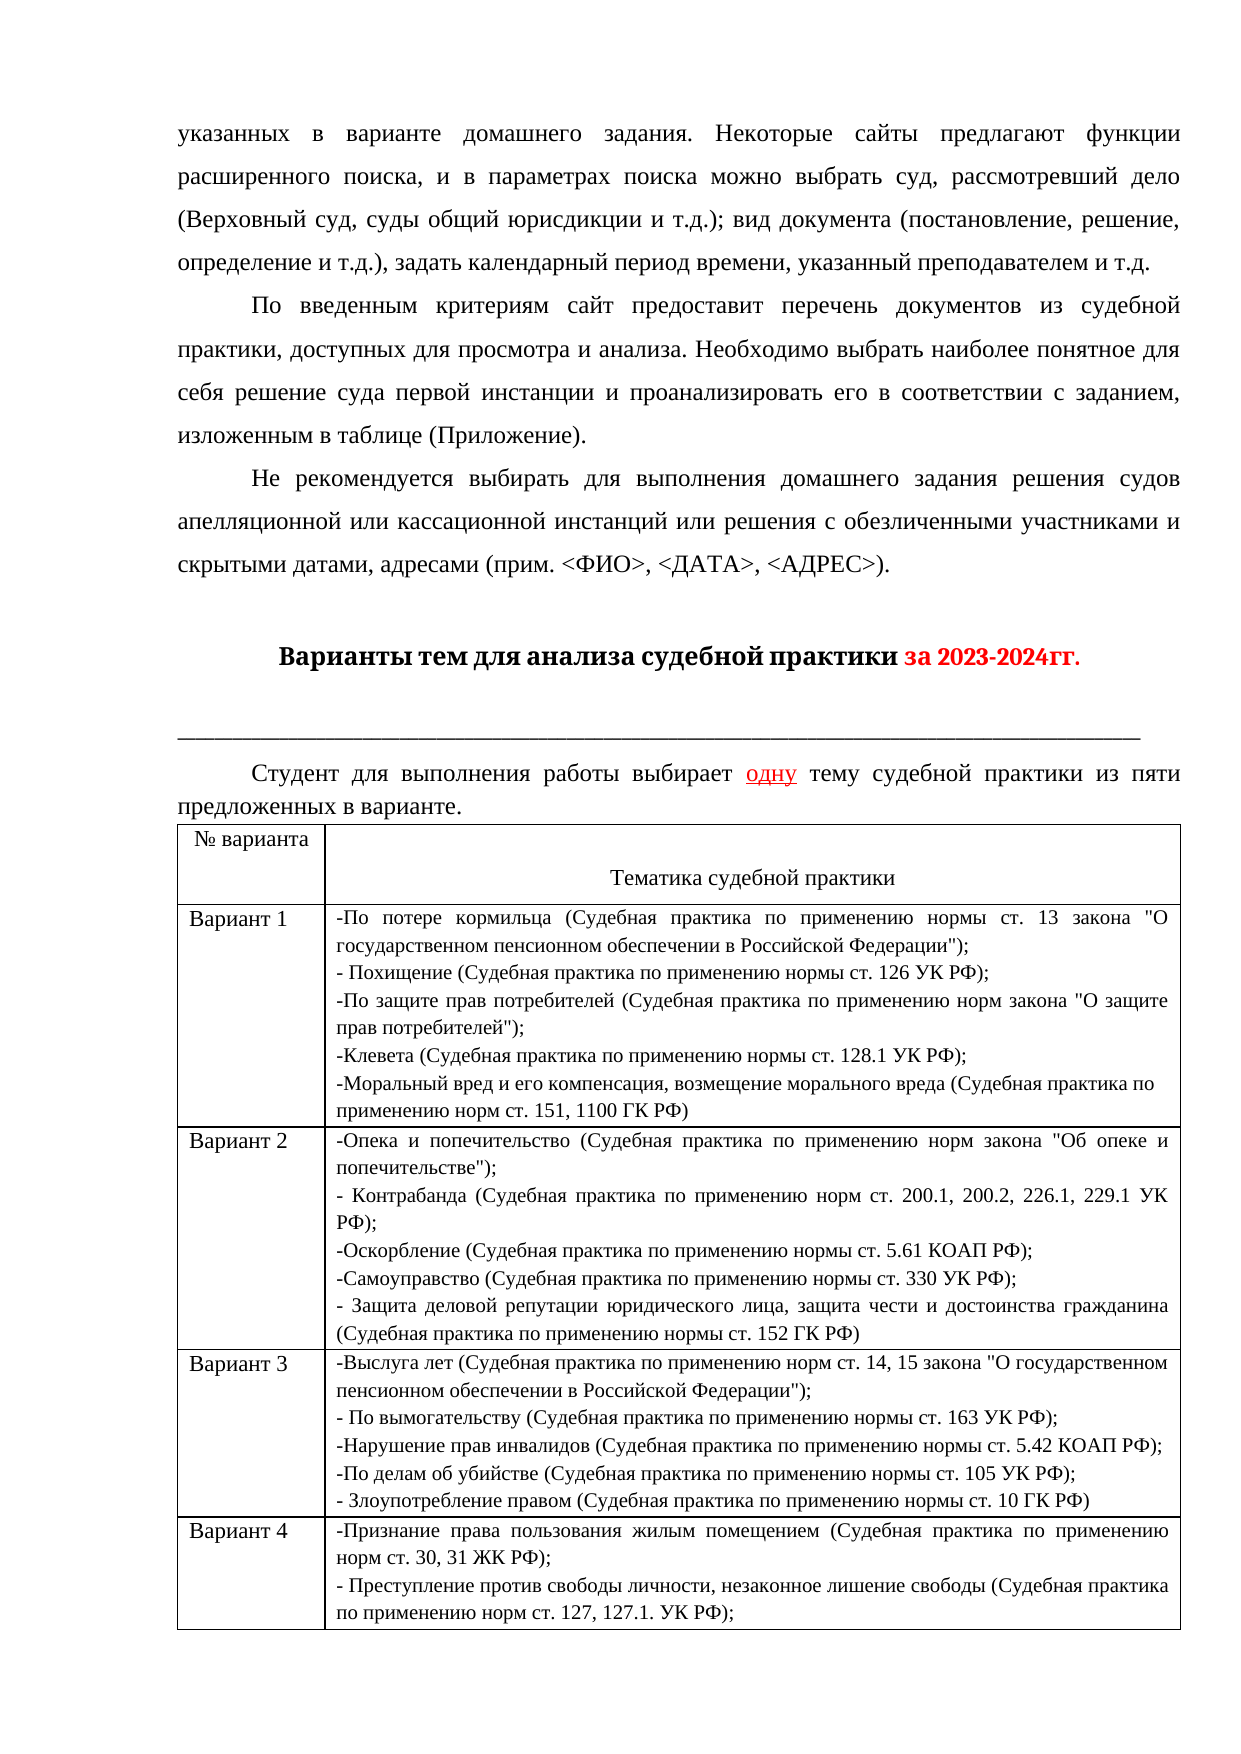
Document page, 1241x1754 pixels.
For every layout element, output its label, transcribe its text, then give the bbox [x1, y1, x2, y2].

table_header № варианта [178, 825, 324, 904]
text ________________________________________________________________________________________________________ [177, 715, 1181, 743]
table_cell Вариант 4 [178, 1518, 324, 1629]
table_cell Вариант 1 [178, 905, 324, 1126]
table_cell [326, 1518, 1180, 1629]
text Студент для выполнения работы выбирает одну тему судебной практики из пяти предложенных в варианте. [177, 758, 1181, 819]
table_cell -По потере кормильца (Судебная практика по применению нормы ст. 13 закона "О государственном пенсионном обеспечении в Российской Федерации"); - Похищение (Судебная практика по применению нормы ст. 126 УК РФ); -По защите прав потребителей (Судебная практика по применению норм закона "О защите прав потребителей"); -Клевета (Судебная практика по применению нормы ст. 128.1 УК РФ); -Моральный вред и его компенсация, возмещение морального вреда (Судебная практика по применению норм ст. 151, 1100 ГК РФ) [326, 905, 1180, 1126]
text Варианты тем для анализа судебной практики за 2023-2024гг. [177, 643, 1181, 672]
text По введенным критериям сайт предоставит перечень документов из судебной практики, доступных для просмотра и анализа. Необходимо выбрать наиболее понятное для себя решение суда первой инстанции и проанализировать его в соответствии с заданием, изложенным в таблице (Приложение). [177, 291, 1181, 449]
table_cell Вариант 2 [178, 1128, 324, 1349]
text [177, 118, 1181, 276]
table_cell Вариант 3 [178, 1350, 324, 1516]
table_cell -Опека и попечительство (Судебная практика по применению норм закона "Об опеке и попечительстве"); - Контрабанда (Судебная практика по применению норм ст. 200.1, 200.2, 226.1, 229.1 УК РФ); -Оскорбление (Судебная практика по применению нормы ст. 5.61 КОАП РФ); -Самоуправство (Судебная практика по применению нормы ст. 330 УК РФ); - Защита деловой репутации юридического лица, защита чести и достоинства гражданина (Судебная практика по применению нормы ст. 152 ГК РФ) [326, 1128, 1180, 1349]
table_cell -Выслуга лет (Судебная практика по применению норм ст. 14, 15 закона "О государственном пенсионном обеспечении в Российской Федерации"); - По вымогательству (Судебная практика по применению нормы ст. 163 УК РФ); -Нарушение прав инвалидов (Судебная практика по применению нормы ст. 5.42 КОАП РФ); -По делам об убийстве (Судебная практика по применению нормы ст. 105 УК РФ); - Злоупотребление правом (Судебная практика по применению нормы ст. 10 ГК РФ) [326, 1350, 1180, 1516]
table_header Тематика судебной практики [326, 825, 1180, 904]
text Не рекомендуется выбирать для выполнения домашнего задания решения судов апелляционной или кассационной инстанций или решения с обезличенными участниками и скрытыми датами, адресами (прим. <ФИО>, <ДАТА>, <АДРЕС>). [177, 463, 1181, 578]
